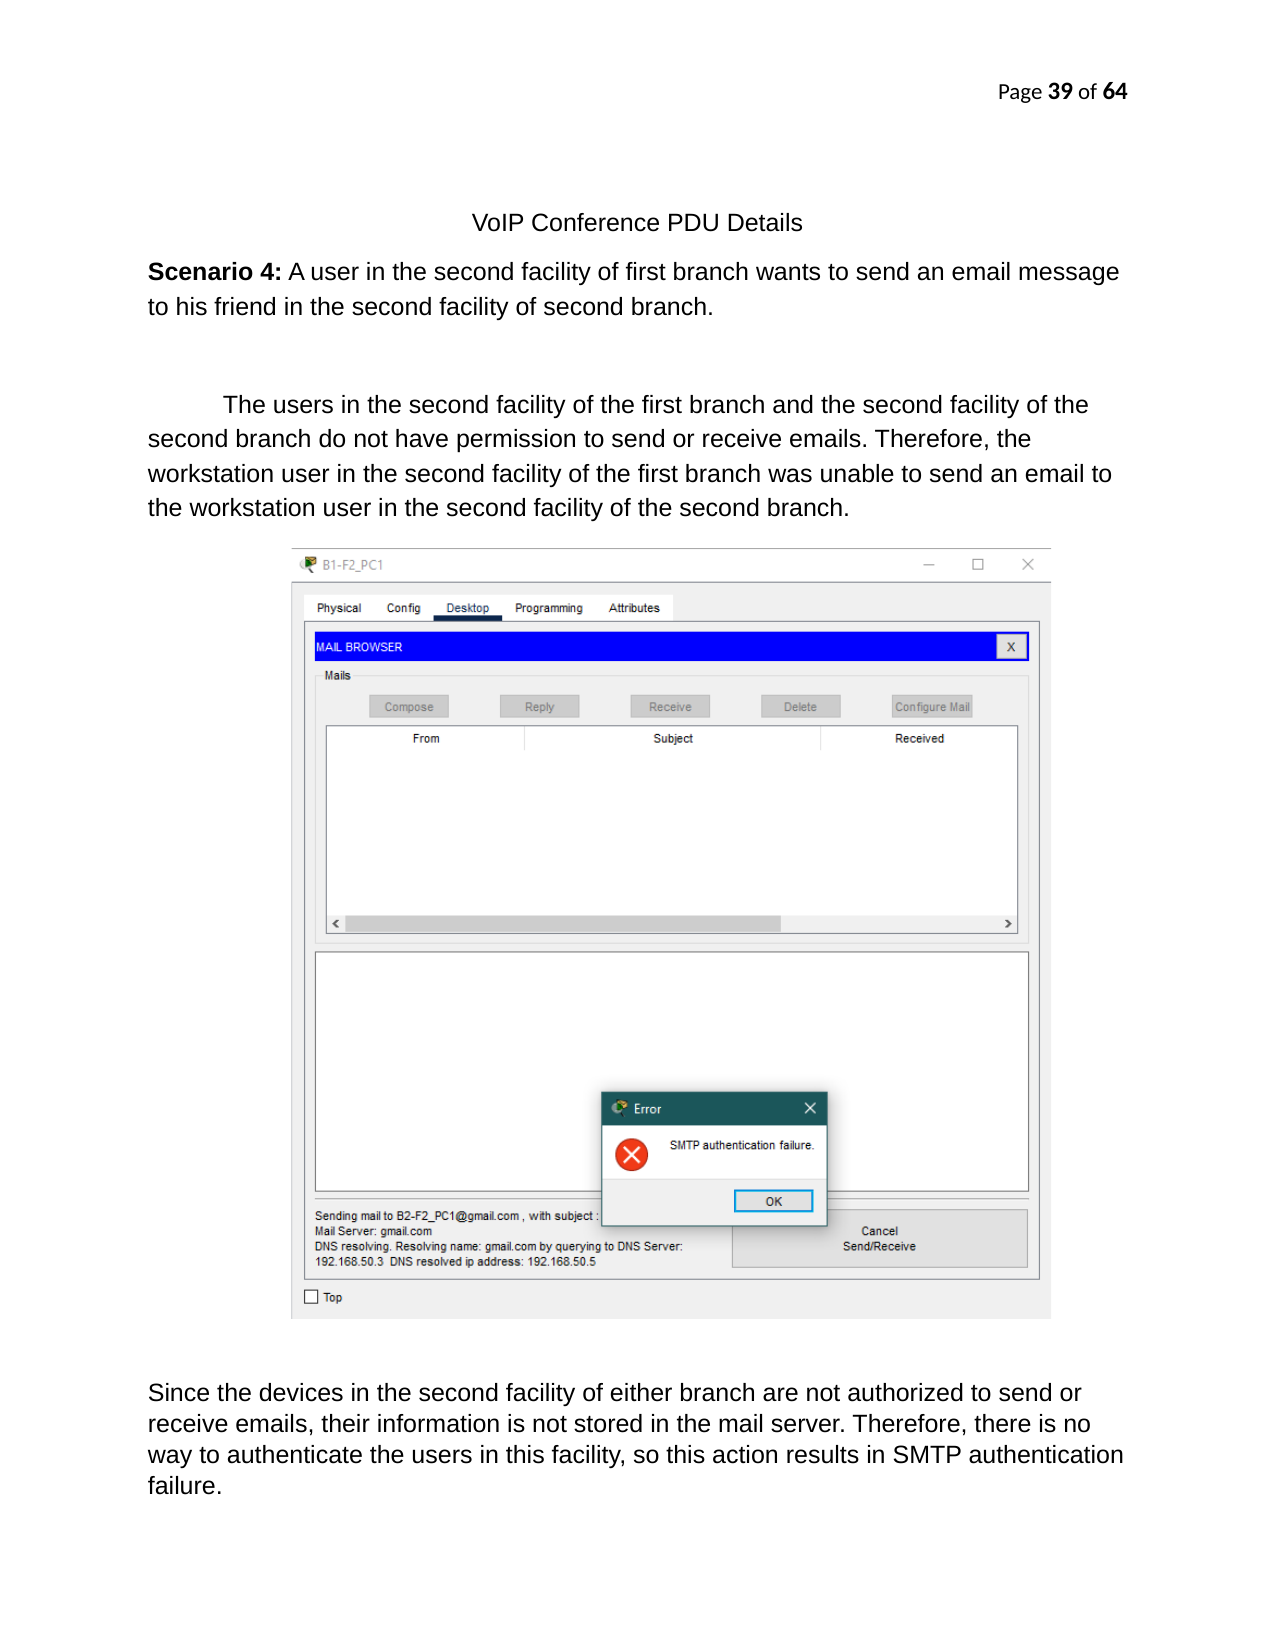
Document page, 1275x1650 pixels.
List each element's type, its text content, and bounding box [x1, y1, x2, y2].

text Scenario 4: A user in the second facility of first branch wants to send an email message to his friend in the second facility of second branch. [148, 257, 1127, 321]
text The users in the second facility of the first branch and the second facility of the second branch do not have permission to send or receive emails. Therefore, the workstation user in the second facility of the first branch was unable to send an email to the workstation user in the second facility of the second branch. [148, 390, 1127, 522]
text Since the devices in the second facility of either branch are not authorized to send or receive emails, their information is not stored in the mail server. Therefore, there is no way to authenticate the users in this facility, so this action results in SMTP authentication failure. [148, 1378, 1127, 1500]
picture [291, 548, 1052, 1319]
text VoIP Conference PDU Details [148, 208, 1127, 237]
